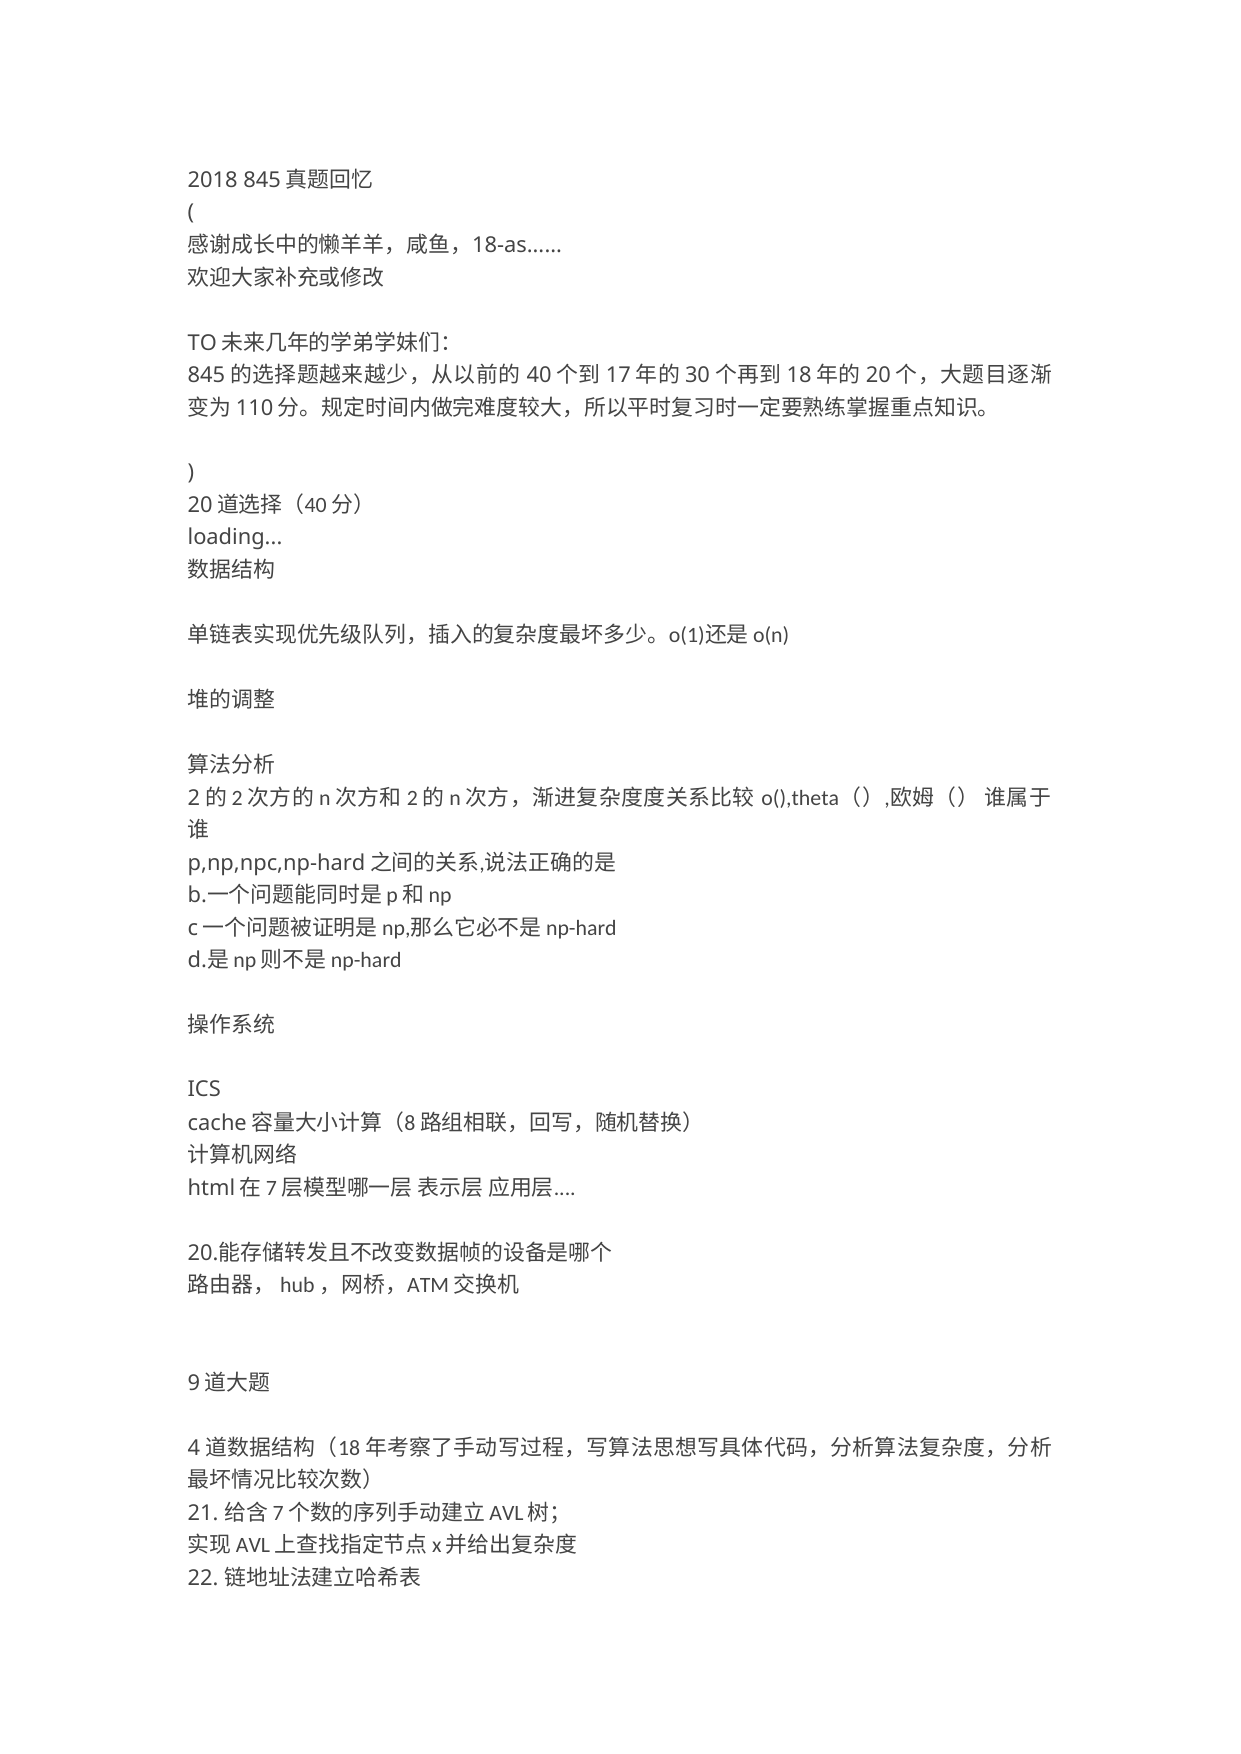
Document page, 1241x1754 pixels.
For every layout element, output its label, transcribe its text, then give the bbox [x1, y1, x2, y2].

text ICS [187, 1072, 1053, 1104]
text 计算机网络 [187, 1137, 1053, 1169]
text 845的选择题越来越少，从以前的40个到17年的30个再到18年的20个，大题目逐渐变为110分。规定时间内做完难度较大，所以平时复习时一定要熟练掌握重点知识。 [187, 357, 1053, 422]
text 9道大题 [187, 1364, 1053, 1397]
text 欢迎大家补充或修改 [187, 259, 1053, 292]
text 堆的调整 [187, 682, 1053, 714]
text 路由器， hub ，网桥，ATM交换机 [187, 1267, 1053, 1299]
text ) [187, 454, 1053, 487]
text 实现AVL上查找指定节点x并给出复杂度 [187, 1527, 1053, 1559]
text 数据结构 [187, 552, 1053, 584]
text 20道选择（40分） [187, 487, 1053, 519]
text 感谢成长中的懒羊羊，咸鱼，18-as...... [187, 227, 1053, 259]
text 2018 845真题回忆 [187, 162, 1053, 194]
text 2的2次方的n次方和2的n次方，渐进复杂度度关系比较 o(),theta（）,欧姆（） 谁属于谁 [187, 779, 1053, 844]
text c一个问题被证明是np,那么它必不是np-hard [187, 909, 1053, 942]
text ( [187, 194, 1053, 227]
text html在7层模型哪一层 表示层 应用层.... [187, 1169, 1053, 1202]
text 22. 链地址法建立哈希表 [187, 1559, 1053, 1592]
text p,np,npc,np-hard之间的关系,说法正确的是 [187, 844, 1053, 877]
text 4道数据结构（18年考察了手动写过程，写算法思想写具体代码，分析算法复杂度，分析最坏情况比较次数） [187, 1429, 1053, 1494]
text TO未来几年的学弟学妹们： [187, 324, 1053, 357]
text 算法分析 [187, 747, 1053, 779]
text 单链表实现优先级队列，插入的复杂度最坏多少。o(1)还是o(n) [187, 617, 1053, 649]
text d.是np则不是np-hard [187, 942, 1053, 974]
text b.一个问题能同时是p和np [187, 877, 1053, 909]
text 21. 给含7个数的序列手动建立AVL树； [187, 1494, 1053, 1527]
text cache容量大小计算（8路组相联，回写，随机替换） [187, 1104, 1053, 1137]
text 操作系统 [187, 1007, 1053, 1039]
text loading... [187, 519, 1053, 552]
text 20.能存储转发且不改变数据帧的设备是哪个 [187, 1234, 1053, 1267]
